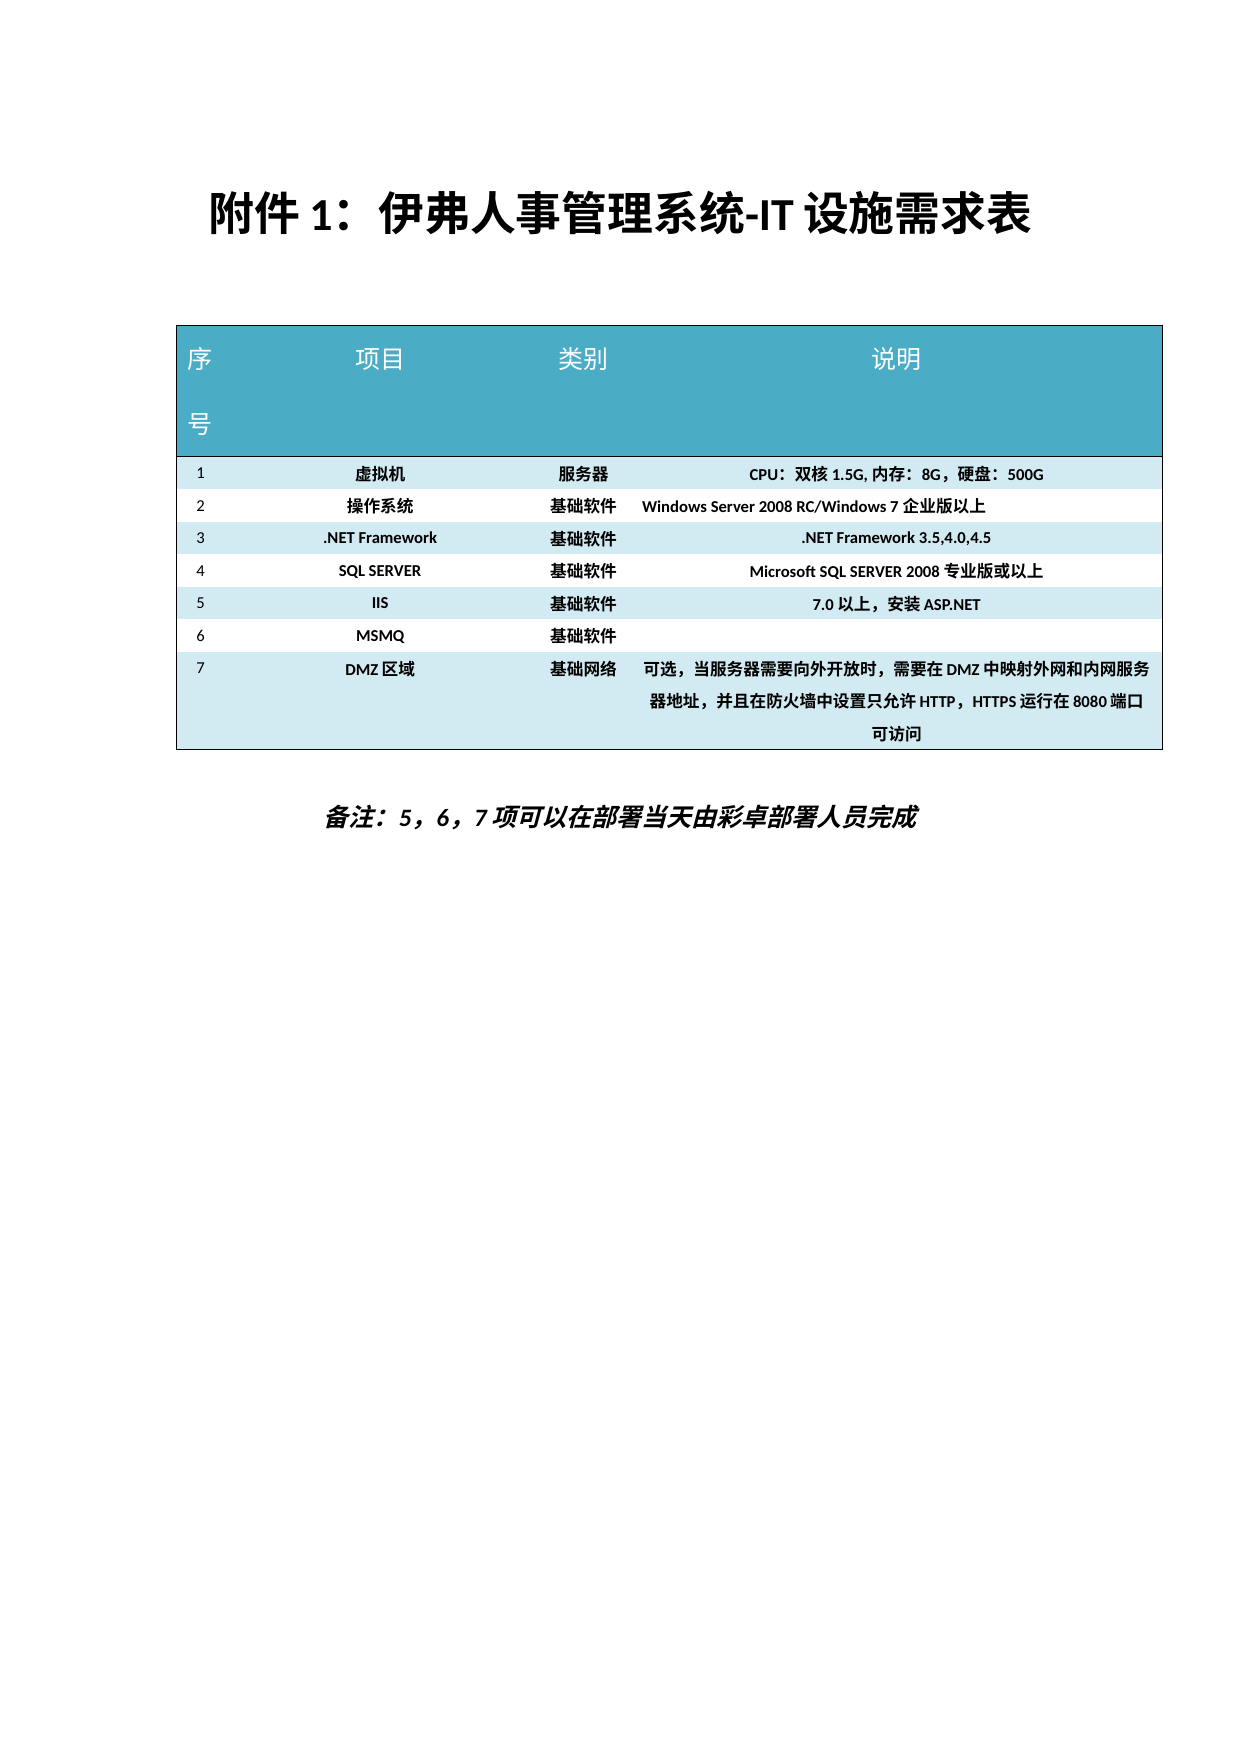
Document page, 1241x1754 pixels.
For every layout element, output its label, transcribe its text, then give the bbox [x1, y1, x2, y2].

table_cell 虚拟机 [224, 457, 536, 489]
table_header 项目 [224, 326, 536, 456]
table_cell Microsoft SQL SERVER 2008专业版或以上 [631, 554, 1162, 587]
table_cell .NET Framework 3.5,4.0,4.5 [631, 522, 1162, 554]
table_cell [631, 619, 1162, 652]
table_cell SQL SERVER [224, 554, 536, 587]
table_cell 服务器 [536, 457, 631, 489]
text 附件1：伊弗人事管理系统-IT设施需求表 [187, 162, 1053, 259]
table_cell MSMQ [224, 619, 536, 652]
table_cell 6 [177, 619, 224, 652]
table_cell 5 [177, 587, 224, 619]
table_header 序号 [177, 326, 224, 456]
table_cell 基础软件 [536, 587, 631, 619]
table_cell 1 [177, 457, 224, 489]
text 备注：5，6，7项可以在部署当天由彩卓部署人员完成 [187, 783, 1053, 848]
table_cell 7.0以上，安装ASP.NET [631, 587, 1162, 619]
table_cell CPU：双核 1.5G, 内存：8G，硬盘：500G [631, 457, 1162, 489]
table_cell .NET Framework [224, 522, 536, 554]
table_cell Windows Server 2008 RC/Windows 7 企业版以上 [631, 489, 1162, 522]
table_cell 基础软件 [536, 489, 631, 522]
table_cell 4 [177, 554, 224, 587]
table_cell 7 [177, 652, 224, 749]
table_cell 基础软件 [536, 554, 631, 587]
table_cell 3 [177, 522, 224, 554]
table_cell 基础网络 [536, 652, 631, 749]
table_cell 基础软件 [536, 619, 631, 652]
table_header 类别 [536, 326, 631, 456]
table_cell 基础软件 [536, 522, 631, 554]
table_cell 可选，当服务器需要向外开放时，需要在DMZ中映射外网和内网服务器地址，并且在防火墙中设置只允许HTTP，HTTPS运行在8080端口可访问 [631, 652, 1162, 749]
table_cell IIS [224, 587, 536, 619]
table_header 说明 [631, 326, 1162, 456]
table_cell 操作系统 [224, 489, 536, 522]
table_cell 2 [177, 489, 224, 522]
table_cell DMZ区域 [224, 652, 536, 749]
